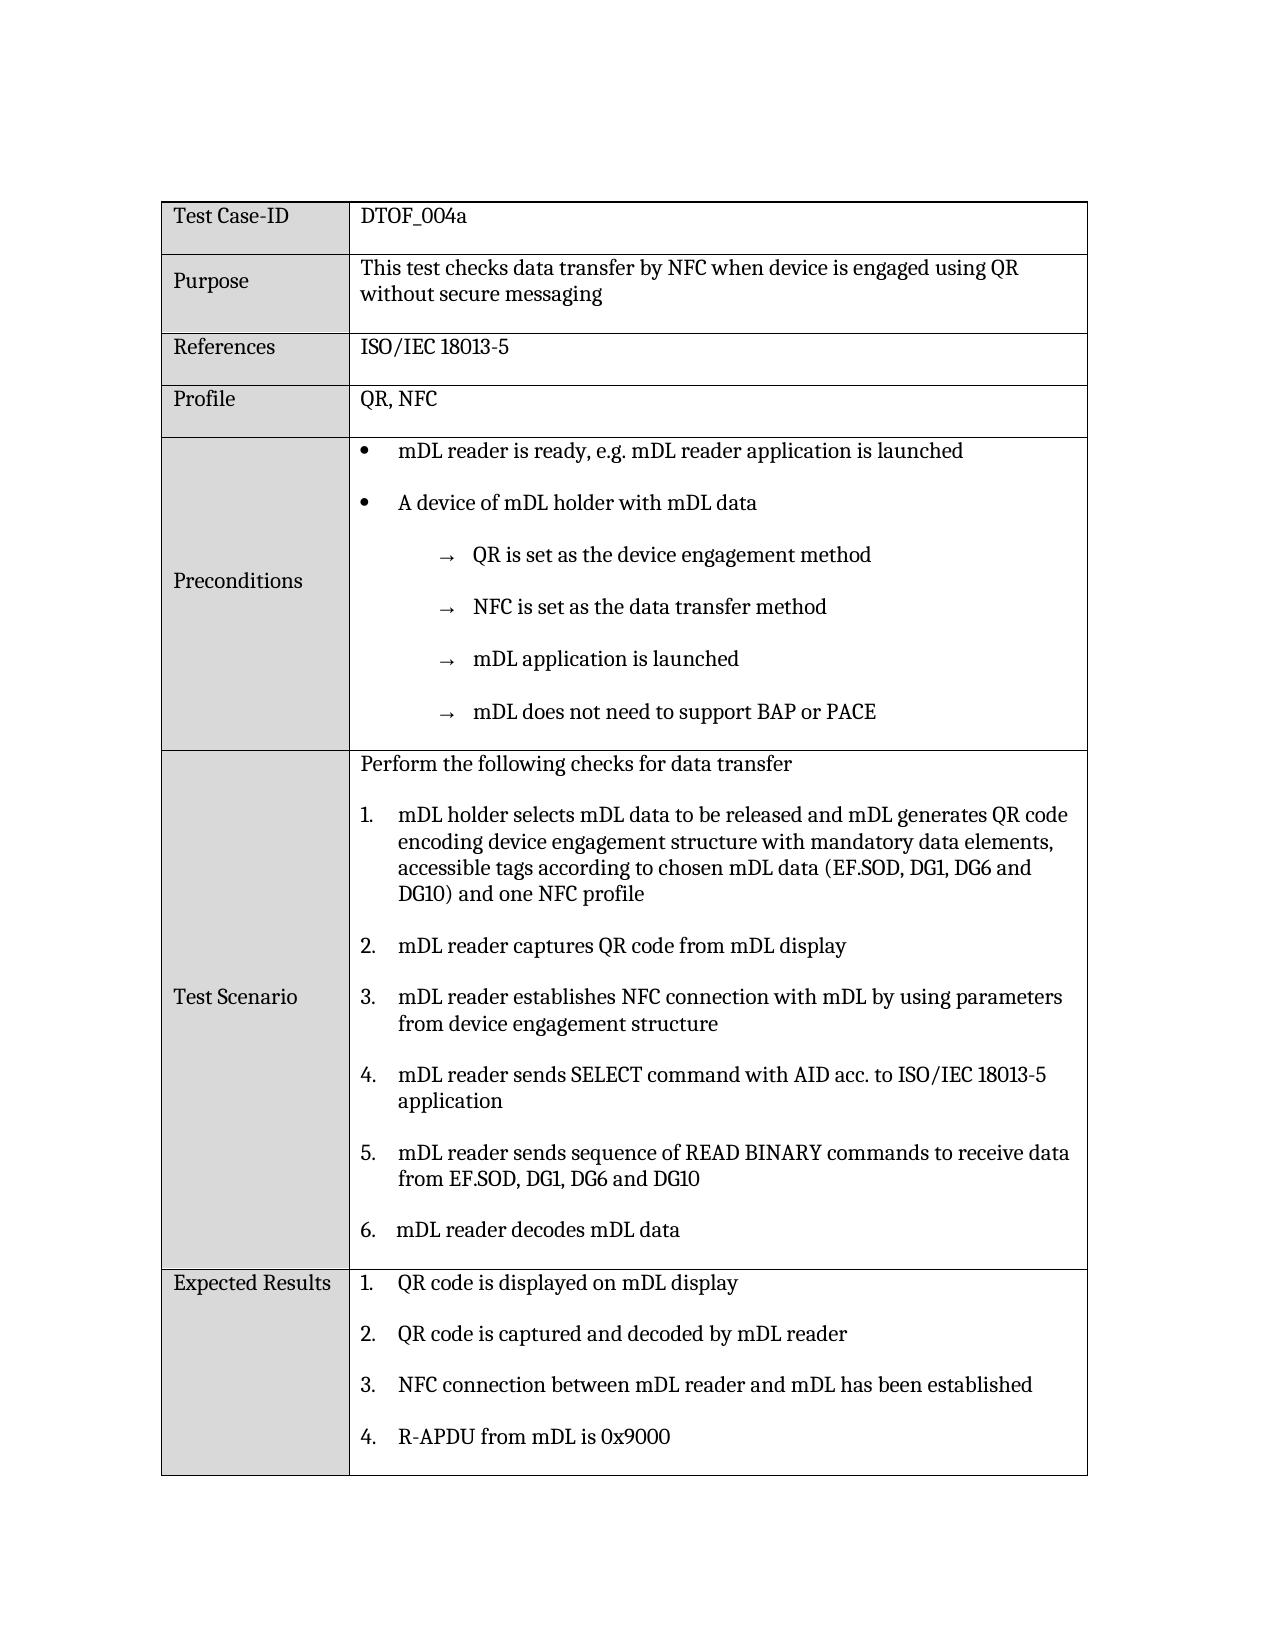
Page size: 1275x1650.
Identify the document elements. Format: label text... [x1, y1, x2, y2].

table_cell Test Scenario [162, 751, 349, 1268]
table_cell This test checks data transfer by NFC when device is engaged using QR without secure messaging [350, 255, 1087, 332]
table_cell Perform the following checks for data transfer mDL holder selects mDL data to be released and mDL generates QR code encoding device engagement structure with mandatory data elements, accessible tags according to chosen mDL data (EF.SOD, DG1, DG6 and DG10) and one NFC profile mDL reader captures QR code from mDL display mDL reader establishes NFC connection with mDL by using parameters from device engagement structure mDL reader sends SELECT command with AID acc. to ISO/IEC 18013-5 application mDL reader sends sequence of READ BINARY commands to receive data from EF.SOD, DG1, DG6 and DG10 6. mDL reader decodes mDL data [350, 751, 1087, 1268]
table_header Test Case-ID [162, 203, 349, 254]
table_cell Purpose [162, 255, 349, 332]
table_cell QR, NFC [350, 386, 1087, 437]
table_cell References [162, 334, 349, 385]
table_cell Profile [162, 386, 349, 437]
table_header DTOF_004a [350, 203, 1087, 254]
table_cell ISO/IEC 18013-5 [350, 334, 1087, 385]
table_cell mDL reader is ready, e.g. mDL reader application is launched A device of mDL holder with mDL data QR is set as the device engagement method NFC is set as the data transfer method mDL application is launched mDL does not need to support BAP or PACE [350, 438, 1087, 750]
table_cell Preconditions [162, 438, 349, 750]
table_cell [350, 1270, 1087, 1475]
table_cell Expected Results [162, 1270, 349, 1475]
